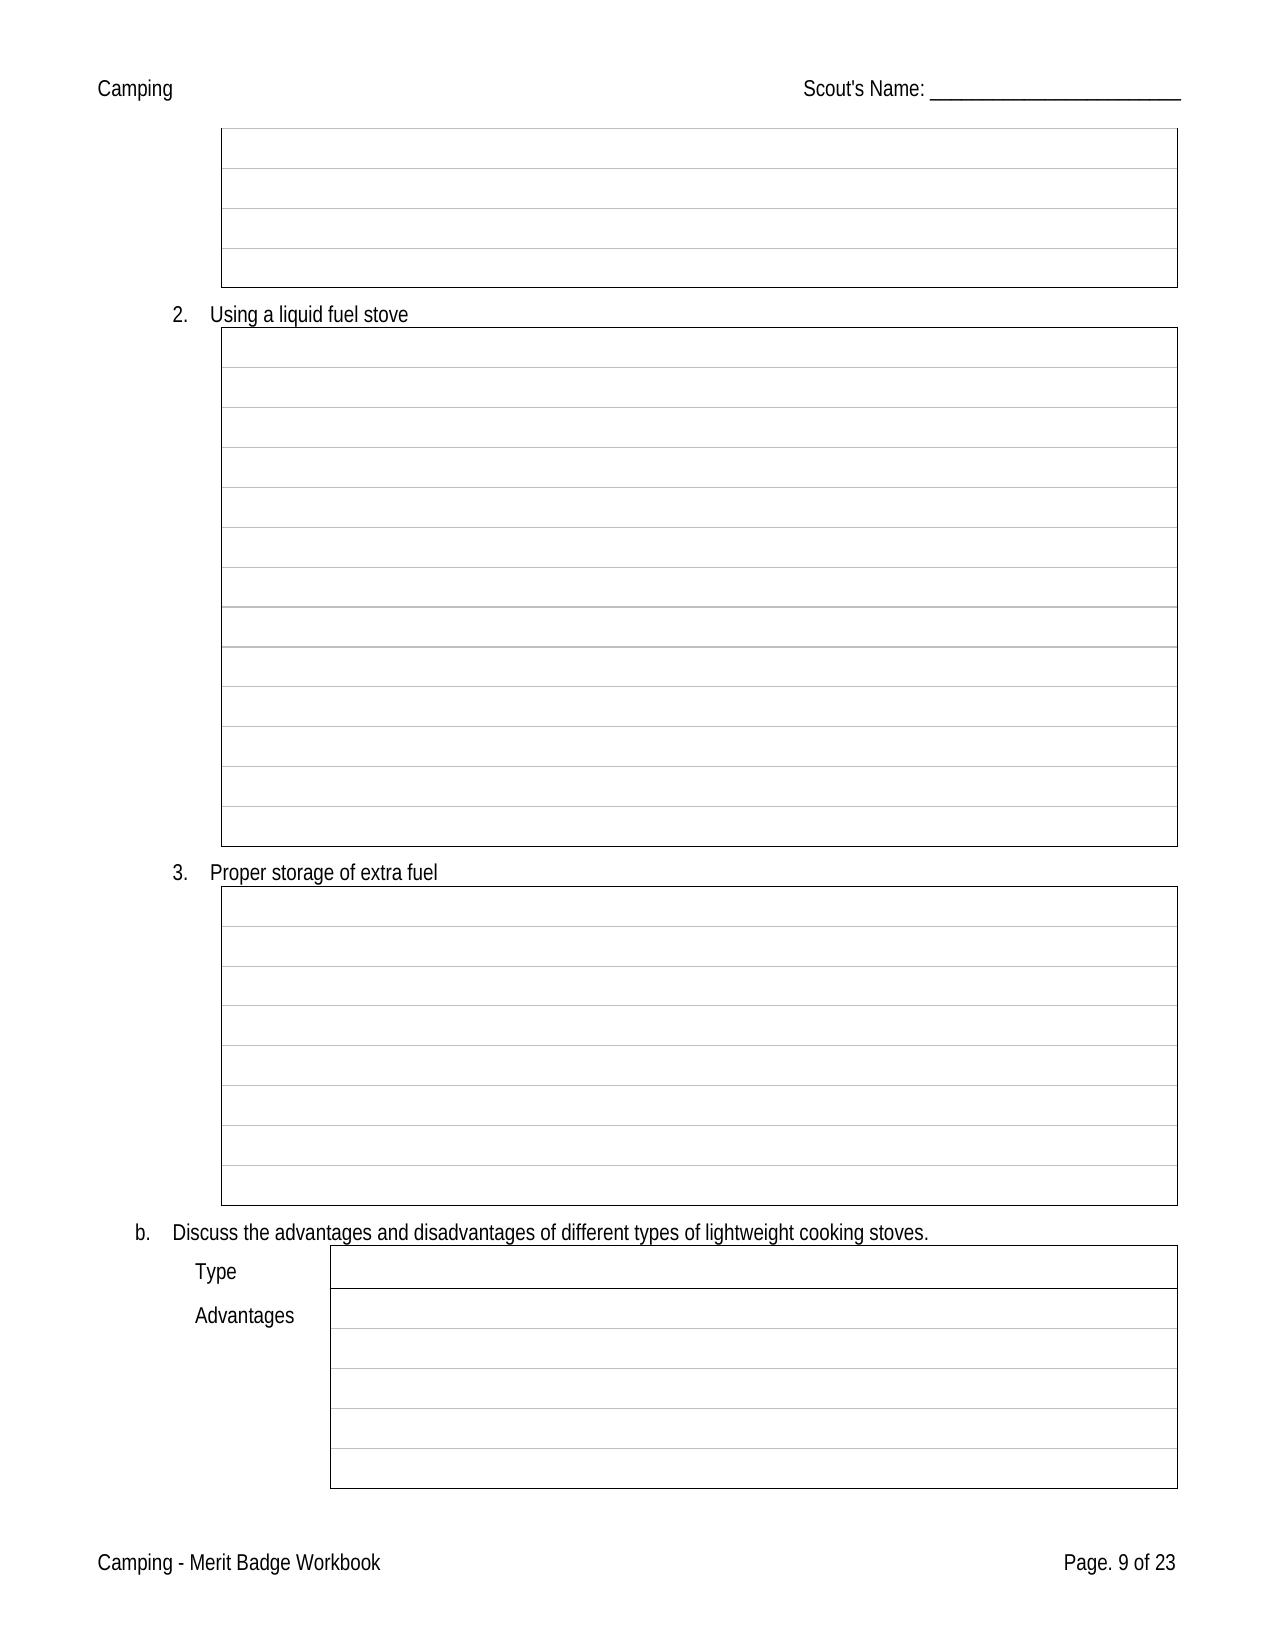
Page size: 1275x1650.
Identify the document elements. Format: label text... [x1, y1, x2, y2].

table_cell [222, 608, 1177, 646]
table_cell [222, 1006, 1177, 1045]
table_cell [331, 1409, 1177, 1448]
table_cell [222, 528, 1177, 567]
text 3. Proper storage of extra fuel [172, 859, 1177, 886]
text b. Discuss the advantages and disadvantages of different types of lightweight cooking stoves. [135, 1218, 1177, 1245]
table_cell Advantages [184, 1288, 330, 1488]
table_cell [222, 488, 1177, 527]
table_cell [222, 169, 1177, 207]
table_cell [331, 1449, 1177, 1488]
table_cell [222, 129, 1177, 168]
table_cell [222, 1086, 1177, 1125]
table_cell [222, 927, 1177, 966]
table_cell [222, 408, 1177, 447]
table_cell [222, 448, 1177, 487]
table_cell [222, 1046, 1177, 1085]
table_cell [222, 209, 1177, 247]
table_cell [222, 767, 1177, 806]
table_cell [222, 1126, 1177, 1165]
table_cell [222, 1166, 1177, 1205]
table_header [331, 1246, 1177, 1288]
table_cell [222, 648, 1177, 686]
table_header [222, 887, 1177, 926]
table_cell [222, 568, 1177, 606]
table_cell [331, 1289, 1177, 1328]
table_cell [222, 967, 1177, 1005]
table_cell [331, 1329, 1177, 1368]
table_cell [222, 368, 1177, 407]
table_cell [331, 1369, 1177, 1408]
table_cell [222, 687, 1177, 726]
table_header Type [184, 1245, 330, 1288]
table_cell [222, 727, 1177, 766]
table_header [222, 328, 1177, 367]
table_cell [222, 807, 1177, 846]
table_cell [222, 249, 1177, 287]
text 2. Using a liquid fuel stove [172, 301, 1177, 327]
